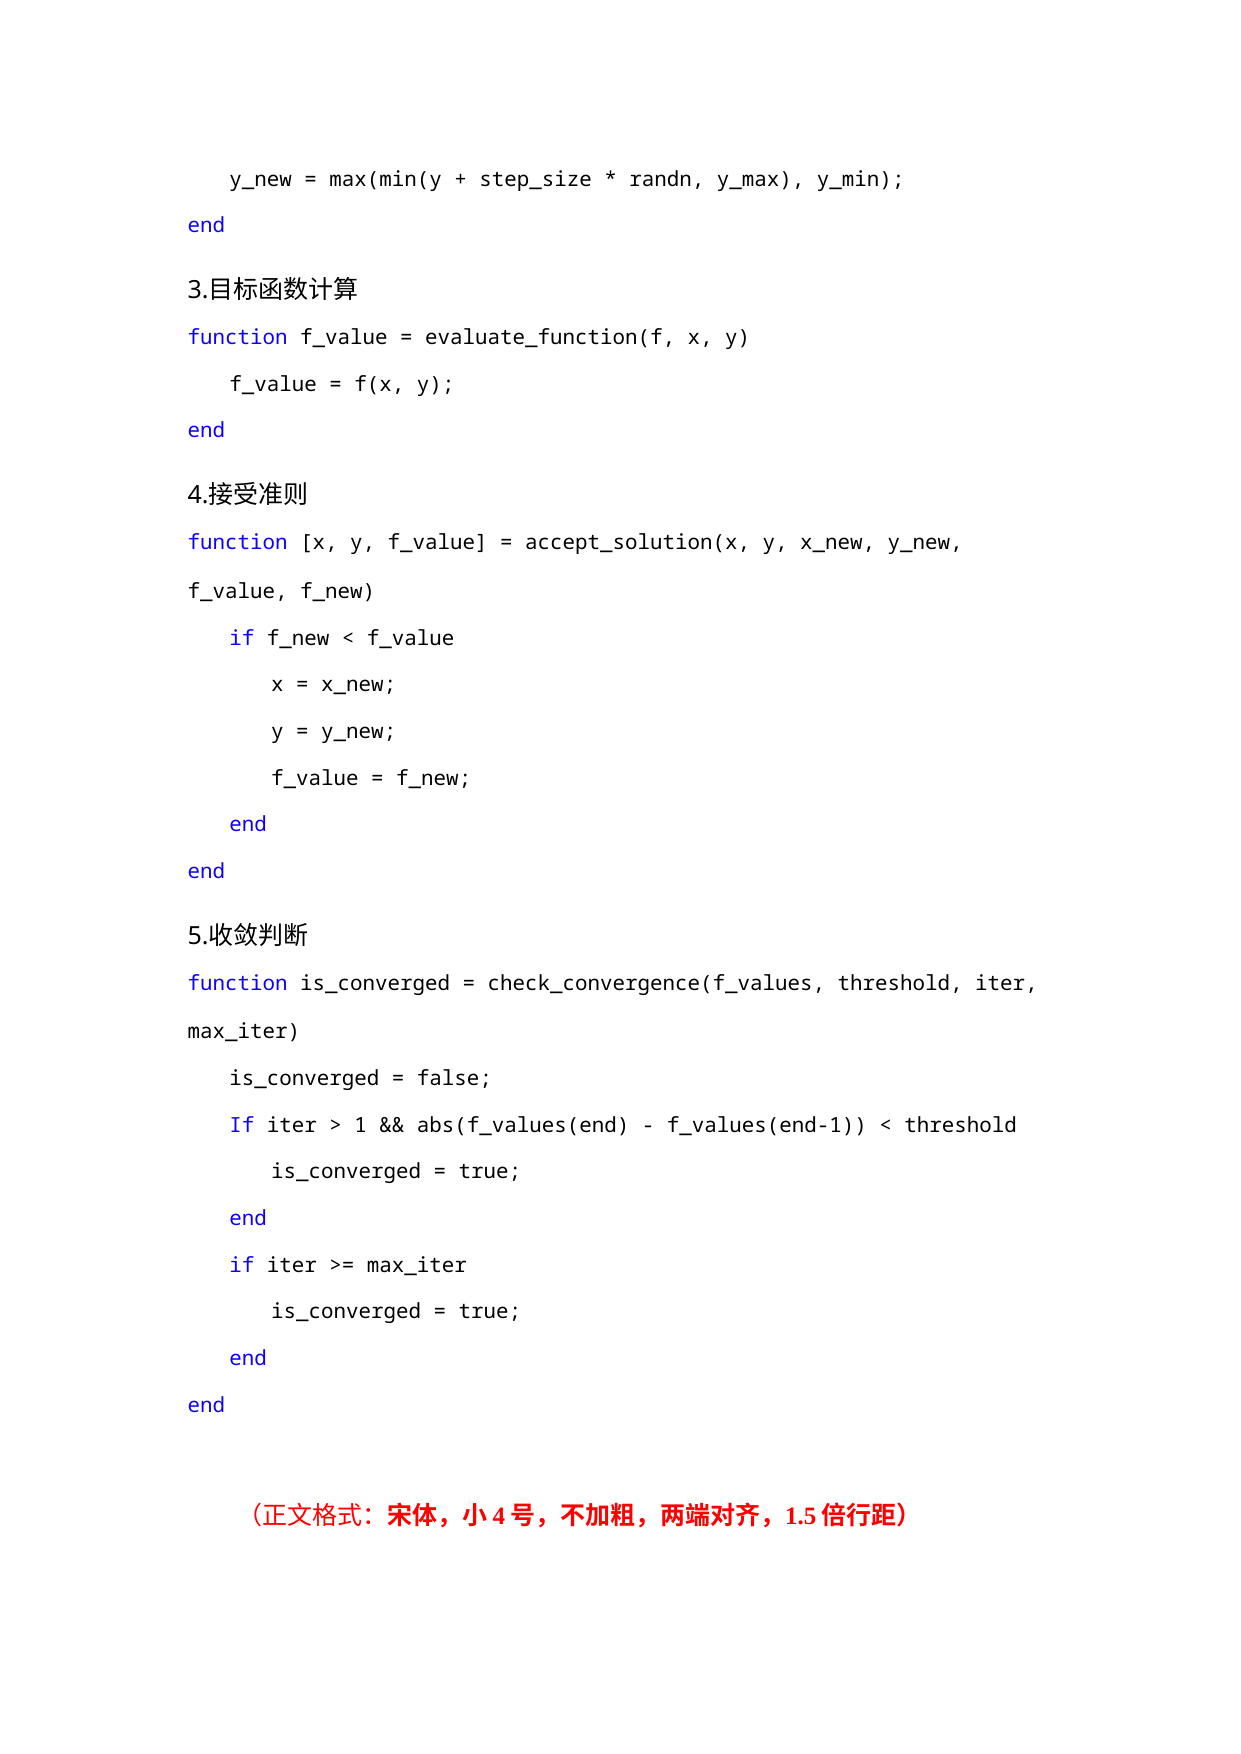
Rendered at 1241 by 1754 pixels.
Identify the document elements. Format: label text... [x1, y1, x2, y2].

text function f_value = evaluate_function(f, x, y) [187, 320, 1053, 353]
text end [187, 209, 1053, 241]
text end [187, 807, 1053, 840]
text y_new = max(min(y + step_size * randn, y_max), y_min); [187, 162, 1053, 194]
text is_converged = true; [187, 1154, 1053, 1187]
text if iter >= max_iter [187, 1248, 1053, 1280]
text If iter > 1 && abs(f_values(end) - f_values(end-1)) < threshold [187, 1108, 1053, 1140]
text f_value = f_new; [187, 761, 1053, 793]
text f_value = f(x, y); [187, 367, 1053, 399]
text x = x_new; [187, 667, 1053, 700]
text is_converged = false; [187, 1061, 1053, 1094]
text 3.目标函数计算 [187, 255, 1053, 320]
text end [187, 854, 1053, 887]
text 4.接受准则 [187, 460, 1053, 525]
text if f_new < f_value [187, 621, 1053, 653]
text （正文格式：宋体，小4号，不加粗，两端对齐，1.5倍行距） [187, 1481, 1053, 1546]
text y = y_new; [187, 714, 1053, 747]
text is_converged = true; [187, 1294, 1053, 1327]
text end [187, 414, 1053, 446]
text 5.收敛判断 [187, 901, 1053, 966]
text end [187, 1201, 1053, 1234]
text end [187, 1388, 1053, 1420]
text end [187, 1341, 1053, 1374]
text function is_converged = check_convergence(f_values, threshold, iter, max_iter) [187, 966, 1053, 1047]
text function [x, y, f_value] = accept_solution(x, y, x_new, y_new, f_value, f_new) [187, 525, 1053, 607]
